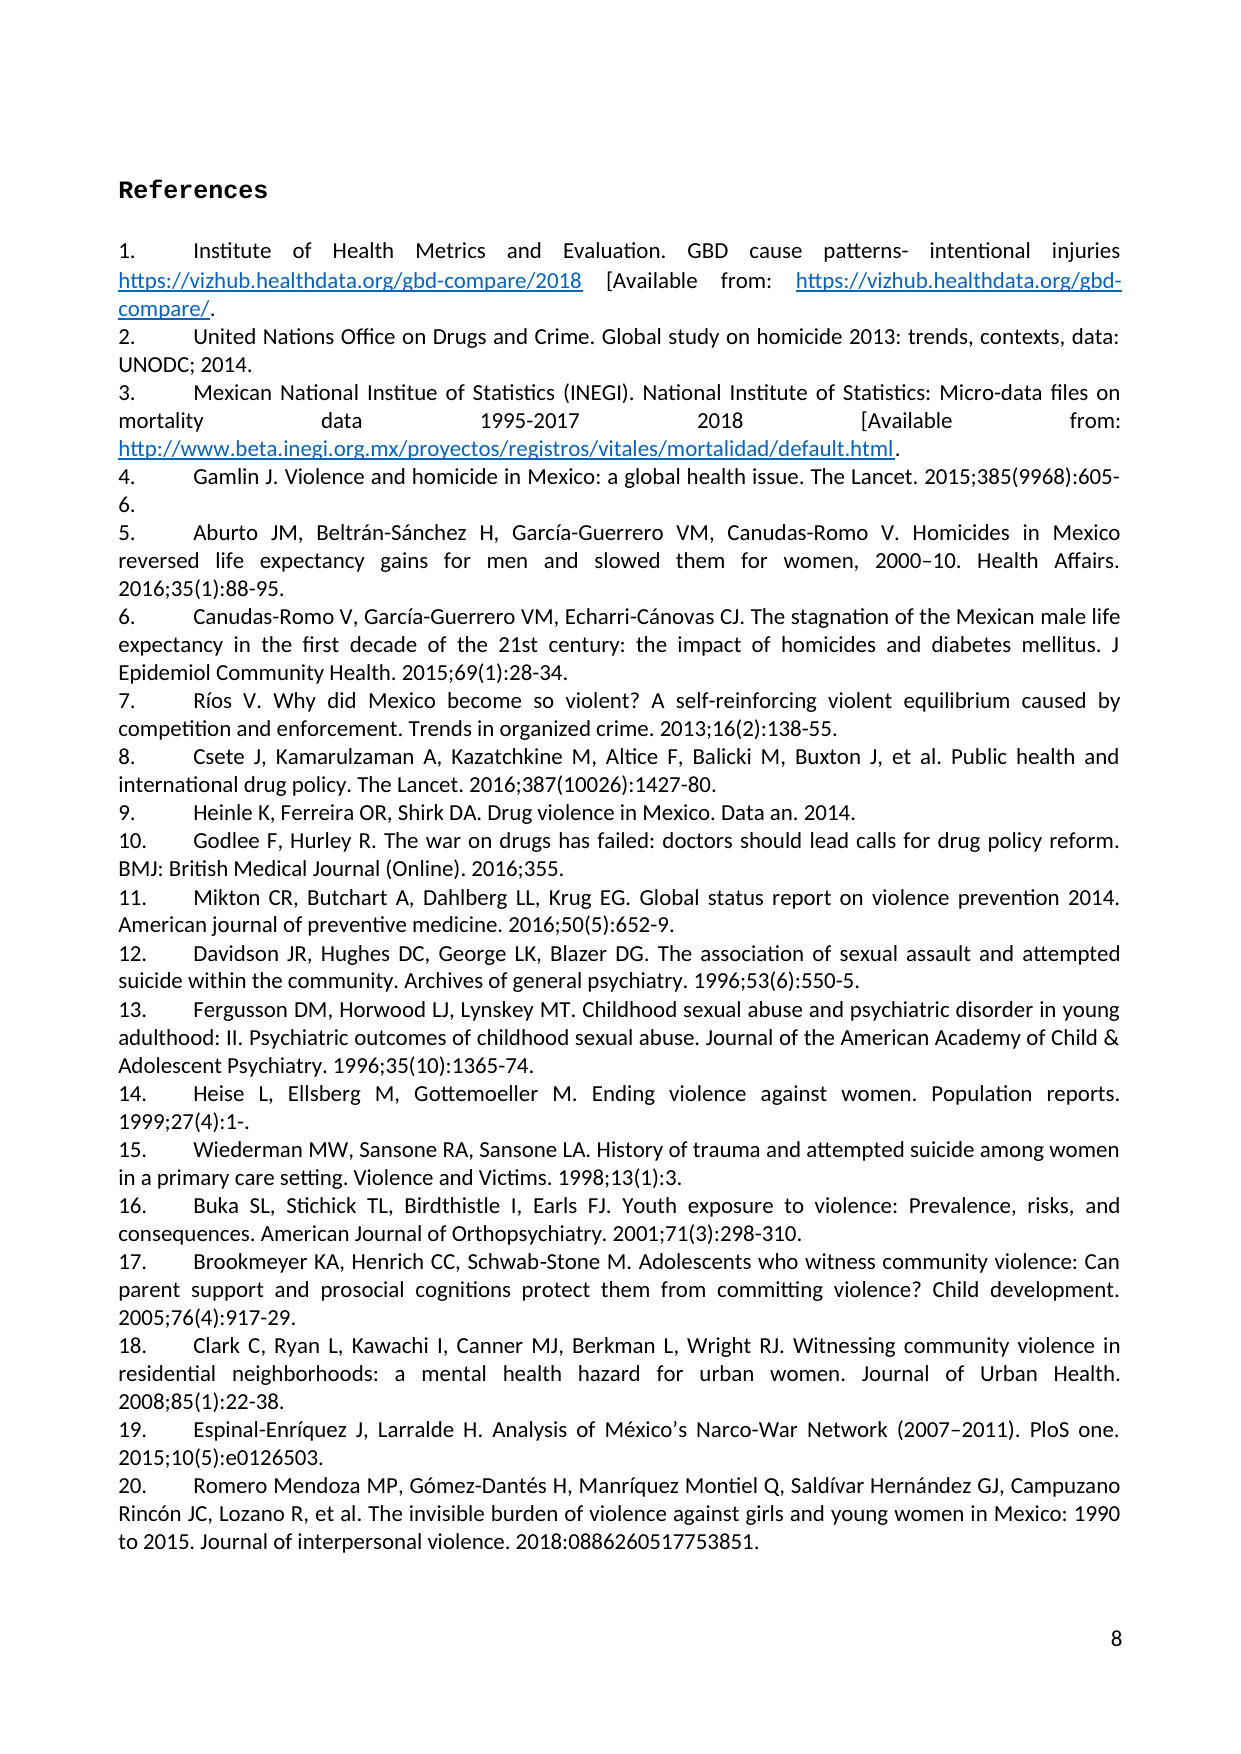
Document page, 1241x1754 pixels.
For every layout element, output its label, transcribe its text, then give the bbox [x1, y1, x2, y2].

text 1. Institute of Health Metrics and Evaluation. GBD cause patterns- intentional injuries https://vizhub.healthdata.org/gbd-compare/2018 [Available from: https://vizhub.healthdata.org/gbd-compare/. [118, 236, 1122, 322]
text 13. Fergusson DM, Horwood LJ, Lynskey MT. Childhood sexual abuse and psychiatric disorder in young adulthood: II. Psychiatric outcomes of childhood sexual abuse. Journal of the American Academy of Child & Adolescent Psychiatry. 1996;35(10):1365-74. [118, 995, 1122, 1079]
text 4. Gamlin J. Violence and homicide in Mexico: a global health issue. The Lancet. 2015;385(9968):605-6. [118, 462, 1122, 518]
text References [118, 177, 1122, 206]
text 14. Heise L, Ellsberg M, Gottemoeller M. Ending violence against women. Population reports. 1999;27(4):1-. [118, 1079, 1122, 1135]
text 9. Heinle K, Ferreira OR, Shirk DA. Drug violence in Mexico. Data an. 2014. [118, 798, 1122, 827]
text 16. Buka SL, Stichick TL, Birdthistle I, Earls FJ. Youth exposure to violence: Prevalence, risks, and consequences. American Journal of Orthopsychiatry. 2001;71(3):298-310. [118, 1191, 1122, 1247]
text 19. Espinal-Enríquez J, Larralde H. Analysis of México’s Narco-War Network (2007–2011). PloS one. 2015;10(5):e0126503. [118, 1415, 1122, 1471]
text 18. Clark C, Ryan L, Kawachi I, Canner MJ, Berkman L, Wright RJ. Witnessing community violence in residential neighborhoods: a mental health hazard for urban women. Journal of Urban Health. 2008;85(1):22-38. [118, 1331, 1122, 1415]
text 2. United Nations Office on Drugs and Crime. Global study on homicide 2013: trends, contexts, data: UNODC; 2014. [118, 322, 1122, 378]
text 12. Davidson JR, Hughes DC, George LK, Blazer DG. The association of sexual assault and attempted suicide within the community. Archives of general psychiatry. 1996;53(6):550-5. [118, 939, 1122, 995]
text 17. Brookmeyer KA, Henrich CC, Schwab‐Stone M. Adolescents who witness community violence: Can parent support and prosocial cognitions protect them from committing violence? Child development. 2005;76(4):917-29. [118, 1247, 1122, 1331]
text 5. Aburto JM, Beltrán-Sánchez H, García-Guerrero VM, Canudas-Romo V. Homicides in Mexico reversed life expectancy gains for men and slowed them for women, 2000–10. Health Affairs. 2016;35(1):88-95. [118, 518, 1122, 602]
text 7. Ríos V. Why did Mexico become so violent? A self-reinforcing violent equilibrium caused by competition and enforcement. Trends in organized crime. 2013;16(2):138-55. [118, 686, 1122, 742]
text 8. Csete J, Kamarulzaman A, Kazatchkine M, Altice F, Balicki M, Buxton J, et al. Public health and international drug policy. The Lancet. 2016;387(10026):1427-80. [118, 742, 1122, 798]
text 20. Romero Mendoza MP, Gómez-Dantés H, Manríquez Montiel Q, Saldívar Hernández GJ, Campuzano Rincón JC, Lozano R, et al. The invisible burden of violence against girls and young women in Mexico: 1990 to 2015. Journal of interpersonal violence. 2018:0886260517753851. [118, 1471, 1122, 1555]
text 11. Mikton CR, Butchart A, Dahlberg LL, Krug EG. Global status report on violence prevention 2014. American journal of preventive medicine. 2016;50(5):652-9. [118, 883, 1122, 939]
text 6. Canudas-Romo V, García-Guerrero VM, Echarri-Cánovas CJ. The stagnation of the Mexican male life expectancy in the first decade of the 21st century: the impact of homicides and diabetes mellitus. J Epidemiol Community Health. 2015;69(1):28-34. [118, 602, 1122, 686]
text 15. Wiederman MW, Sansone RA, Sansone LA. History of trauma and attempted suicide among women in a primary care setting. Violence and Victims. 1998;13(1):3. [118, 1135, 1122, 1191]
text 3. Mexican National Institue of Statistics (INEGI). National Institute of Statistics: Micro-data files on mortality data 1995-2017 2018 [Available from: http://www.beta.inegi.org.mx/proyectos/registros/vitales/mortalidad/default.html. [118, 378, 1122, 462]
text 10. Godlee F, Hurley R. The war on drugs has failed: doctors should lead calls for drug policy reform. BMJ: British Medical Journal (Online). 2016;355. [118, 827, 1122, 883]
